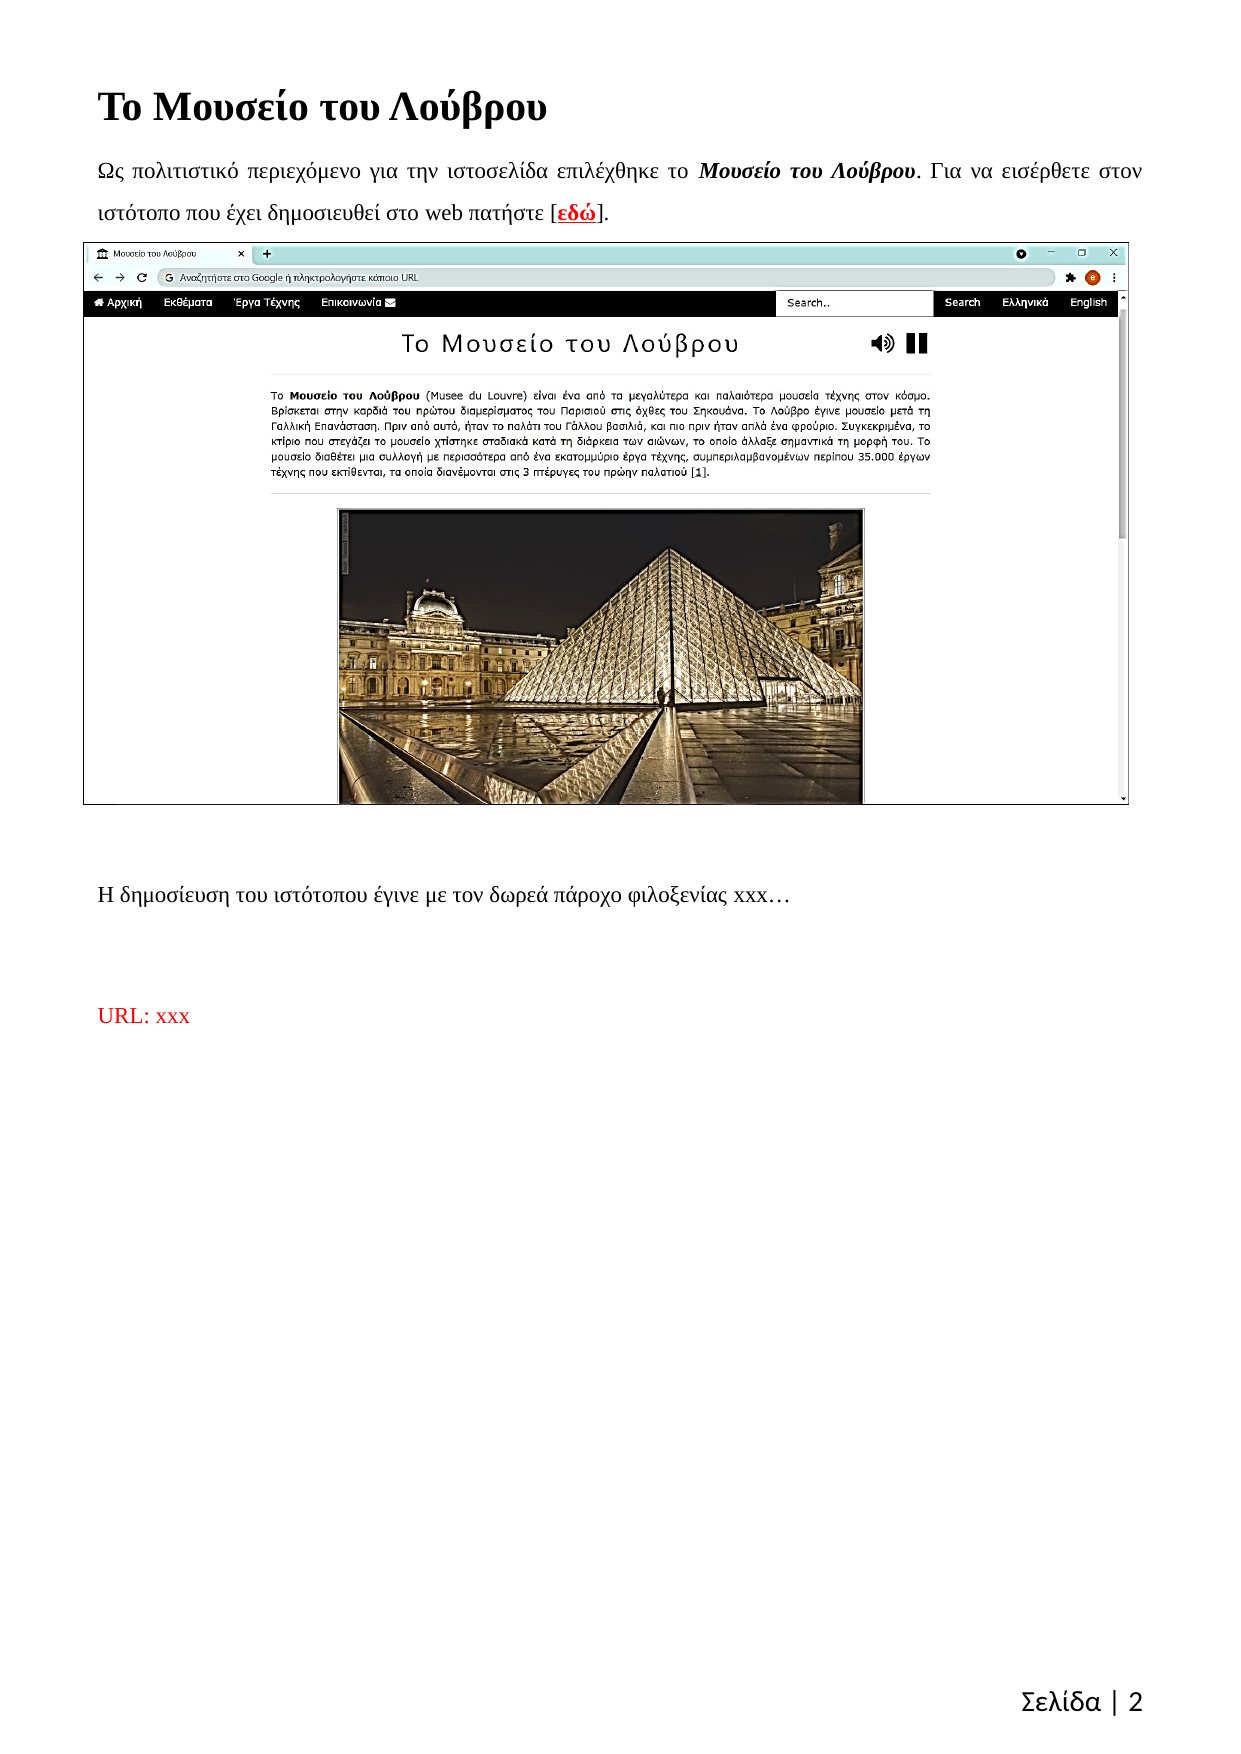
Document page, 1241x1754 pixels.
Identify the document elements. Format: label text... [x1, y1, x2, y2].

text URL: xxx [97, 1002, 1143, 1028]
subtitle Το Μουσείο του Λούβρου [97, 82, 1143, 129]
text Η δημοσίευση του ιστότοπου έγινε με τον δωρεά πάροχο φιλοξενίας xxx… [97, 881, 1143, 907]
text Ως πολιτιστικό περιεχόμενο για την ιστοσελίδα επιλέχθηκε το Μουσείο του Λούβρου. Για να εισέρθετε στον ιστότοπο που έχει δημοσιευθεί στο web πατήστε [εδώ]. [97, 157, 1143, 226]
picture [83, 242, 1129, 805]
